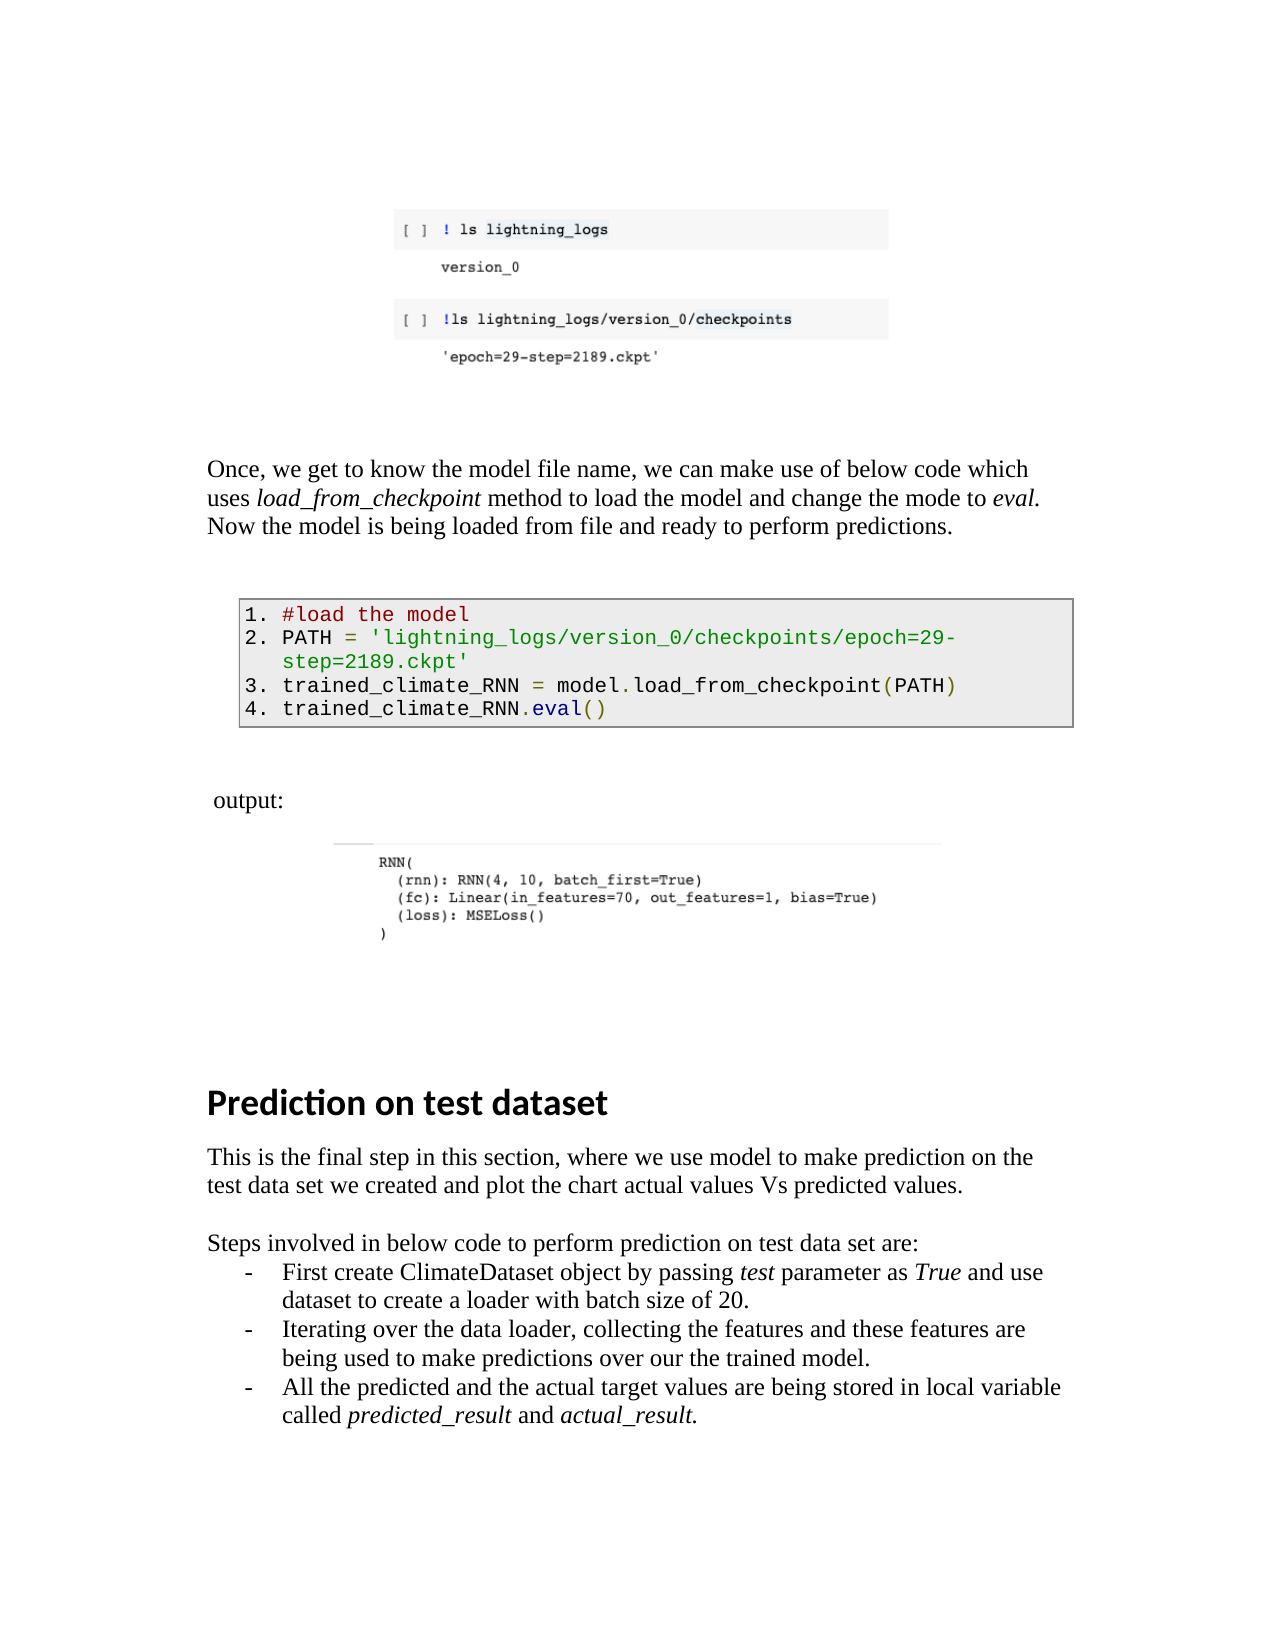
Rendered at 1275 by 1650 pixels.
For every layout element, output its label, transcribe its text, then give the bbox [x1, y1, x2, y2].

list Iterating over the data loader, collecting the features and these features are being used to make predictions over our the trained model. [244, 1314, 1068, 1372]
list trained_climate_RNN = model.load_from_checkpoint(PATH) [240, 669, 1072, 693]
list All the predicted and the actual target values are being stored in local variable called predicted_result and actual_result. [244, 1372, 1068, 1429]
list #load the model [240, 600, 1072, 622]
text Prediction on test dataset [207, 1079, 1068, 1125]
text Steps involved in below code to perform prediction on test data set are: [207, 1228, 1068, 1257]
list trained_climate_RNN.eval() [240, 693, 1072, 726]
list PATH = 'lightning_logs/version_0/checkpoints/epoch=29-step=2189.ckpt' [240, 622, 1072, 669]
text output: [207, 786, 1068, 814]
text Once, we get to know the model file name, we can make use of below code which uses load_from_checkpoint method to load the model and change the mode to eval. Now the model is being loaded from file and ready to perform predictions. [207, 454, 1068, 540]
picture [333, 843, 942, 952]
text This is the final step in this section, where we use model to make prediction on the test data set we created and plot the chart actual values Vs predicted values. [207, 1142, 1068, 1199]
list First create ClimateDataset object by passing test parameter as True and use dataset to create a loader with batch size of 20. [244, 1257, 1068, 1314]
picture [386, 206, 889, 397]
